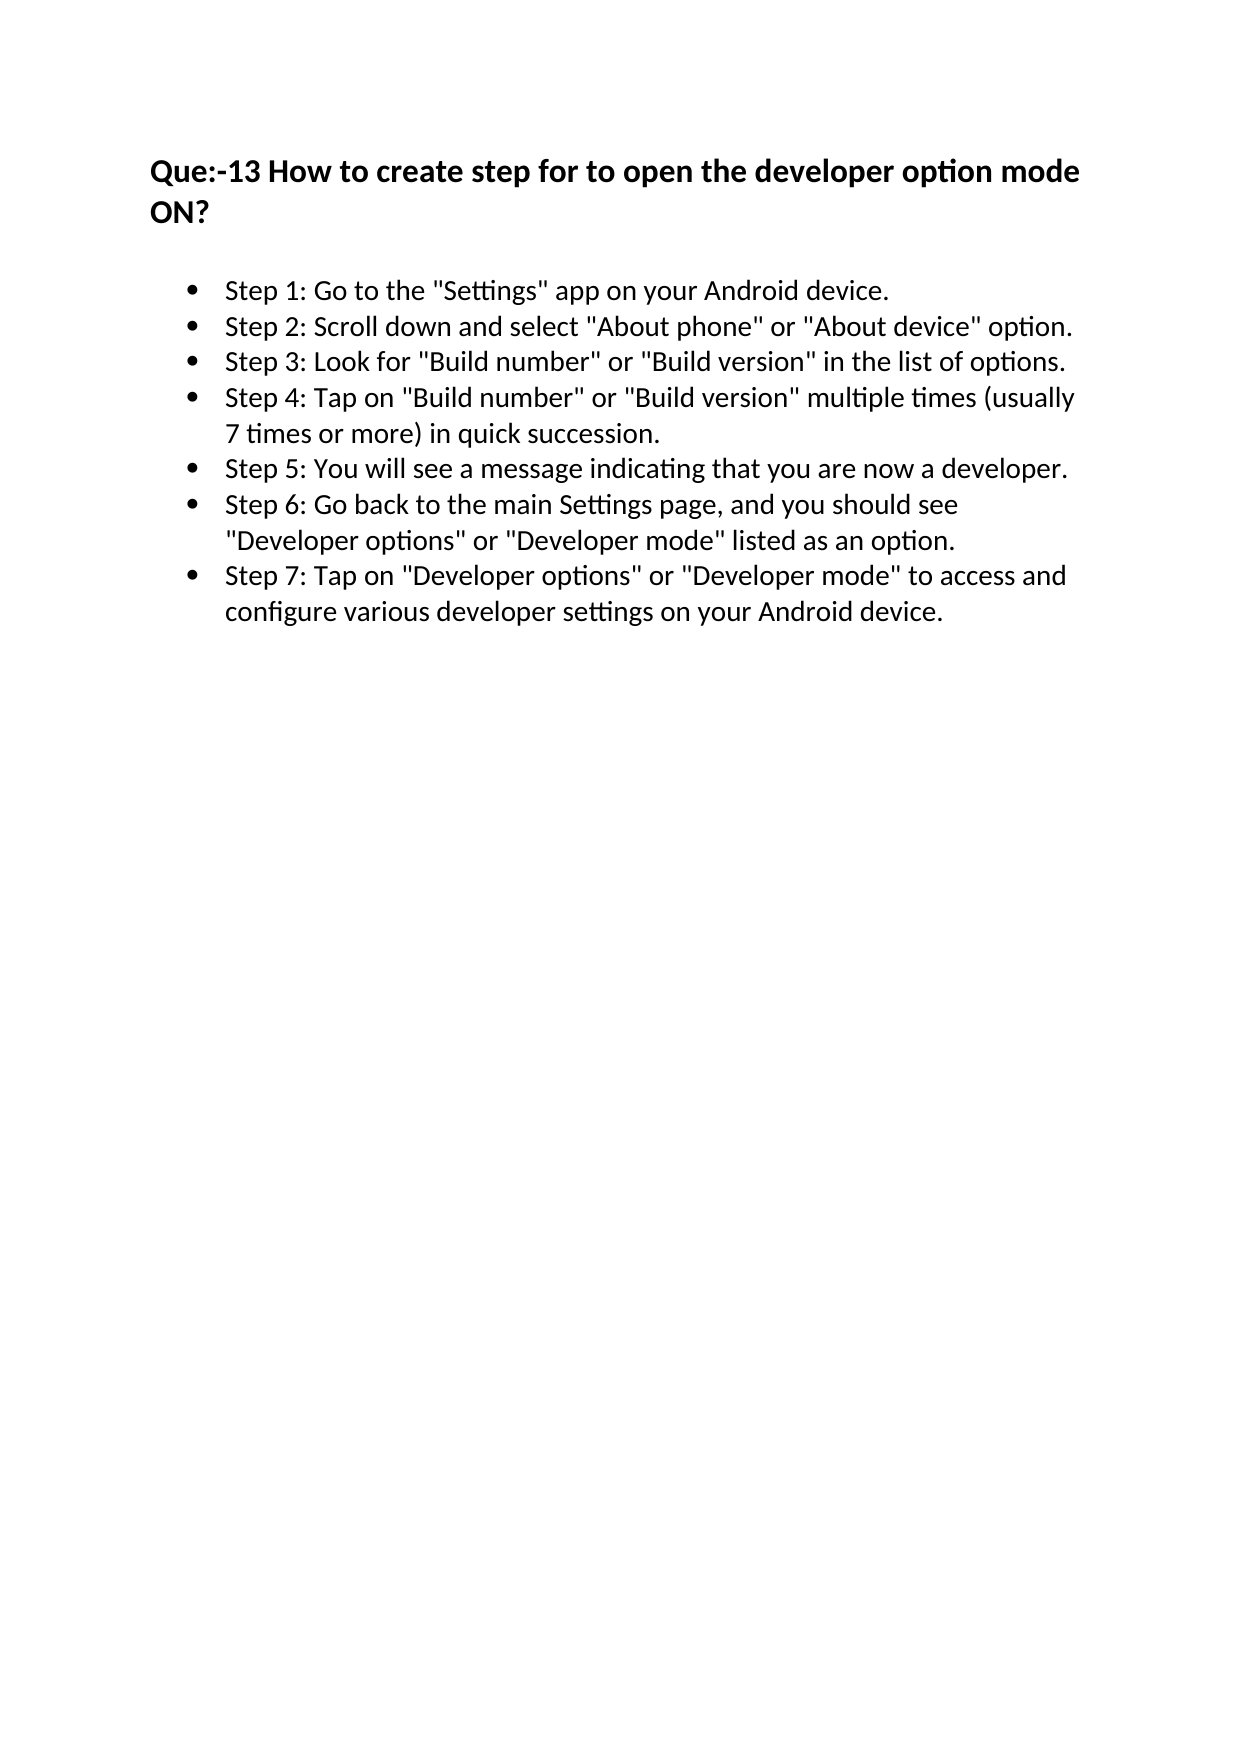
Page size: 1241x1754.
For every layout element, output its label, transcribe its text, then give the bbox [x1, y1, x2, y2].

list Step 2: Scroll down and select "About phone" or "About device" option. [187, 308, 1090, 343]
text Que:-13 How to create step for to open the developer option mode ON? [150, 150, 1090, 231]
list Step 5: You will see a message indicating that you are now a developer. [187, 450, 1090, 486]
list Step 3: Look for "Build number" or "Build version" in the list of options. [187, 343, 1090, 379]
list Step 1: Go to the "Settings" app on your Android device. [187, 272, 1090, 308]
list Step 6: Go back to the main Settings page, and you should see "Developer options" or "Developer mode" listed as an option. [187, 486, 1090, 557]
list Step 7: Tap on "Developer options" or "Developer mode" to access and configure various developer settings on your Android device. [187, 557, 1090, 628]
list Step 4: Tap on "Build number" or "Build version" multiple times (usually 7 times or more) in quick succession. [187, 379, 1090, 450]
